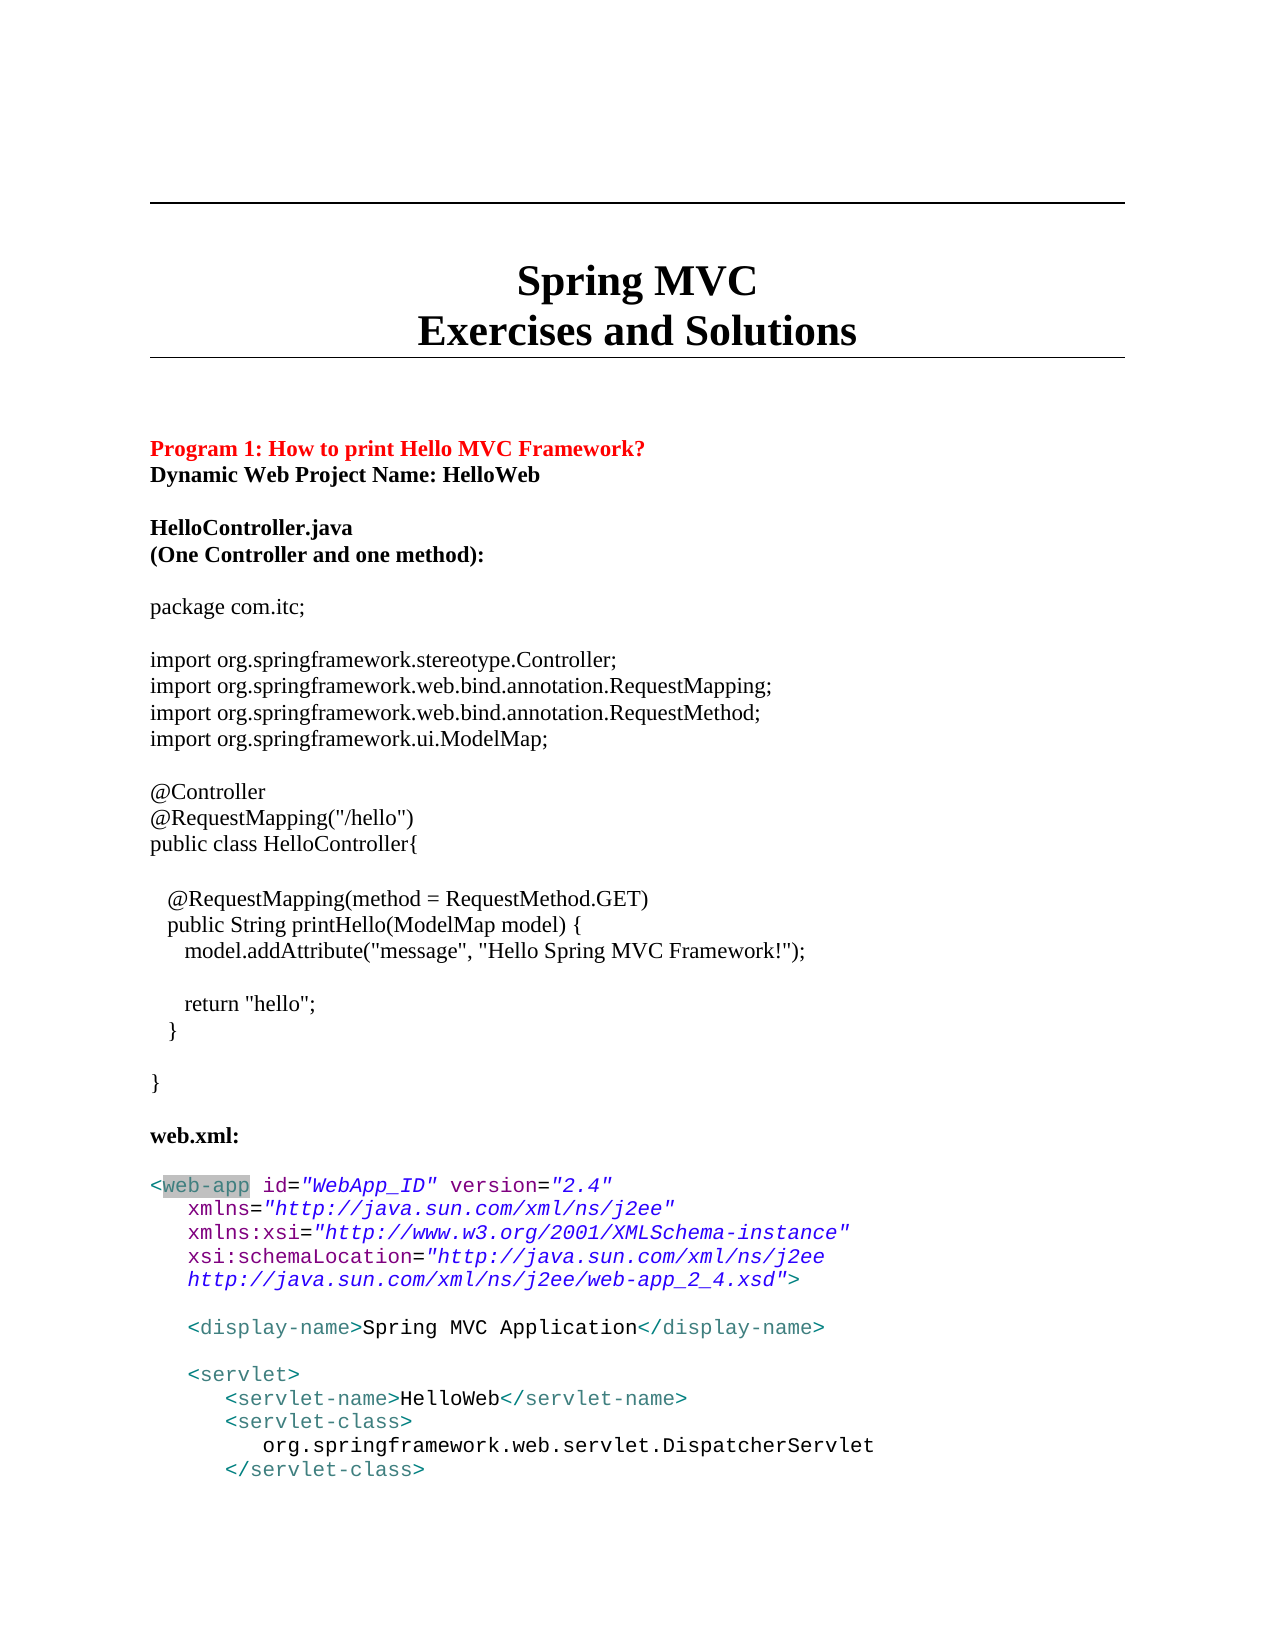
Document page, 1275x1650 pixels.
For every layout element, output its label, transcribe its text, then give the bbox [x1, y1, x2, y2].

text xsi:schemaLocation="http://java.sun.com/xml/ns/j2ee [150, 1246, 1125, 1269]
text import org.springframework.web.bind.annotation.RequestMapping; [150, 672, 1125, 699]
text <servlet> [150, 1364, 1125, 1388]
text import org.springframework.ui.ModelMap; [150, 725, 1125, 751]
text @RequestMapping(method = RequestMethod.GET) [150, 885, 1125, 911]
text } [150, 1017, 1125, 1043]
text package com.itc; [150, 593, 1125, 620]
text Spring MVC [150, 254, 1125, 304]
text Dynamic Web Project Name: HelloWeb [150, 462, 1125, 488]
text import org.springframework.stereotype.Controller; [150, 646, 1125, 672]
text @Controller [150, 778, 1125, 804]
text http://java.sun.com/xml/ns/j2ee/web-app_2_4.xsd"> [150, 1269, 1125, 1293]
text (One Controller and one method): [150, 541, 1125, 567]
text xmlns:xsi="http://www.w3.org/2001/XMLSchema-instance" [150, 1222, 1125, 1246]
text HelloController.java [150, 514, 1125, 541]
text public String printHello(ModelMap model) { [150, 911, 1125, 938]
text import org.springframework.web.bind.annotation.RequestMethod; [150, 699, 1125, 725]
text model.addAttribute("message", "Hello Spring MVC Framework!"); [150, 938, 1125, 964]
text Program 1: How to print Hello MVC Framework? [150, 435, 1125, 462]
text <servlet-class> [150, 1411, 1125, 1435]
text return "hello"; [150, 990, 1125, 1017]
text Exercises and Solutions [150, 304, 1125, 357]
text org.springframework.web.servlet.DispatcherServlet [150, 1435, 1125, 1458]
text <display-name>Spring MVC Application</display-name> [150, 1317, 1125, 1340]
text public class HelloController{ [150, 831, 1125, 857]
text </servlet-class> [150, 1458, 1125, 1482]
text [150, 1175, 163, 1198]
text xmlns="http://java.sun.com/xml/ns/j2ee" [150, 1198, 1125, 1222]
text web.xml: [150, 1122, 1125, 1148]
text <web-app id="WebApp_ID" version="2.4" [250, 1175, 1125, 1198]
text } [150, 1069, 1125, 1096]
text @RequestMapping("/hello") [150, 804, 1125, 831]
text <servlet-name>HelloWeb</servlet-name> [150, 1388, 1125, 1411]
